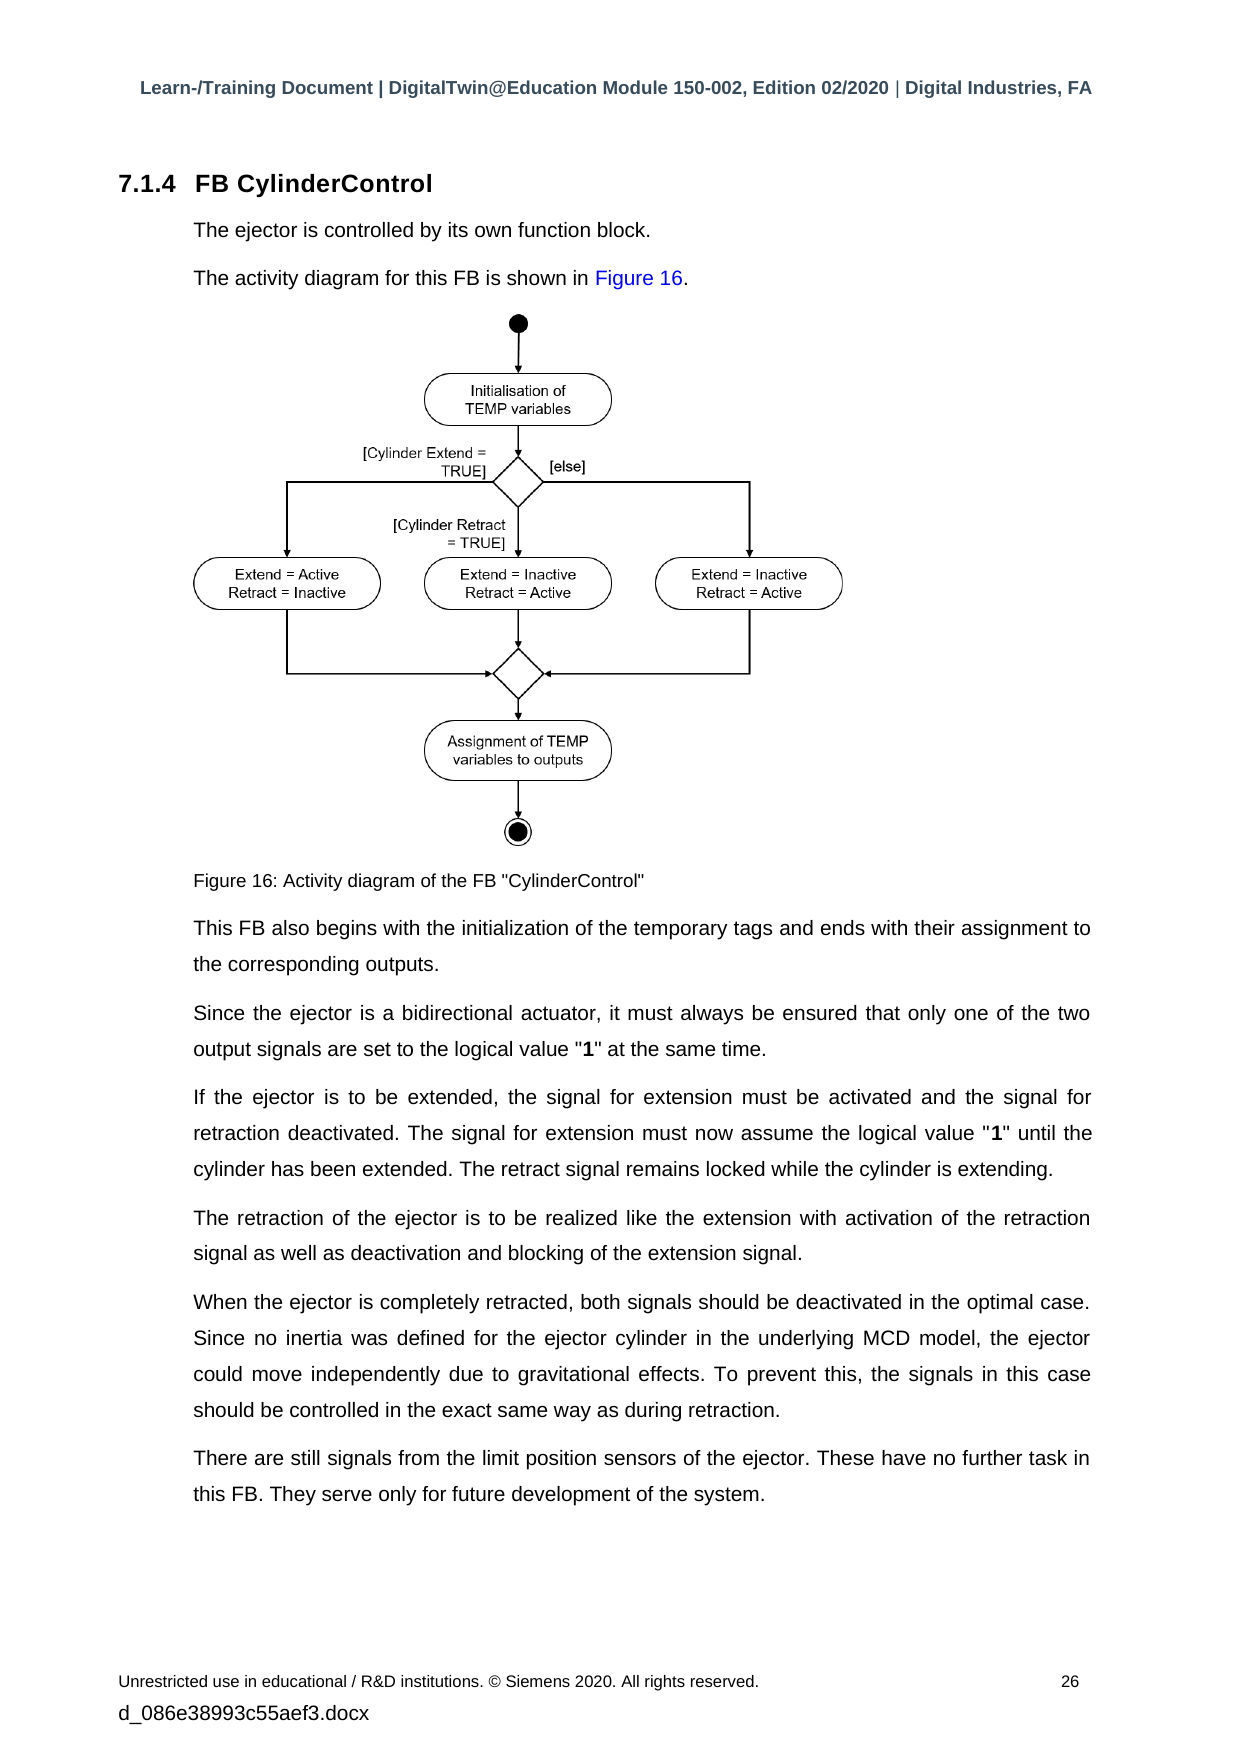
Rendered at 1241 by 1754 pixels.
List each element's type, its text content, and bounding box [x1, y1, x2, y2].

text There are still signals from the limit position sensors of the ejector. These have no further task in this FB. They serve only for future development of the system. [193, 1446, 1092, 1506]
text The activity diagram for this FB is shown in Figure 16. [193, 266, 1092, 290]
text This FB also begins with the initialization of the temporary tags and ends with their assignment to the corresponding outputs. [193, 916, 1092, 976]
text The retraction of the ejector is to be realized like the extension with activation of the retraction signal as well as deactivation and blocking of the extension signal. [193, 1205, 1092, 1265]
picture [193, 314, 843, 846]
text The ejector is controlled by its own function block. [193, 217, 1092, 241]
text If the ejector is to be extended, the signal for extension must be activated and the signal for retraction deactivated. The signal for extension must now assume the logical value "1" until the cylinder has been extended. The retract signal remains locked while the cylinder is extending. [193, 1085, 1092, 1181]
subtitle FB CylinderControl [118, 168, 1092, 197]
text Since the ejector is a bidirectional actuator, it must always be ensured that only one of the two output signals are set to the logical value "1" at the same time. [193, 1001, 1092, 1061]
text Figure 16: Activity diagram of the FB "CylinderControl" [193, 870, 1092, 891]
text When the ejector is completely retracted, both signals should be deactivated in the optimal case. Since no inertia was defined for the ejector cylinder in the underlying MCD model, the ejector could move independently due to gravitational effects. To prevent this, the signals in this case should be controlled in the exact same way as during retraction. [193, 1290, 1092, 1421]
